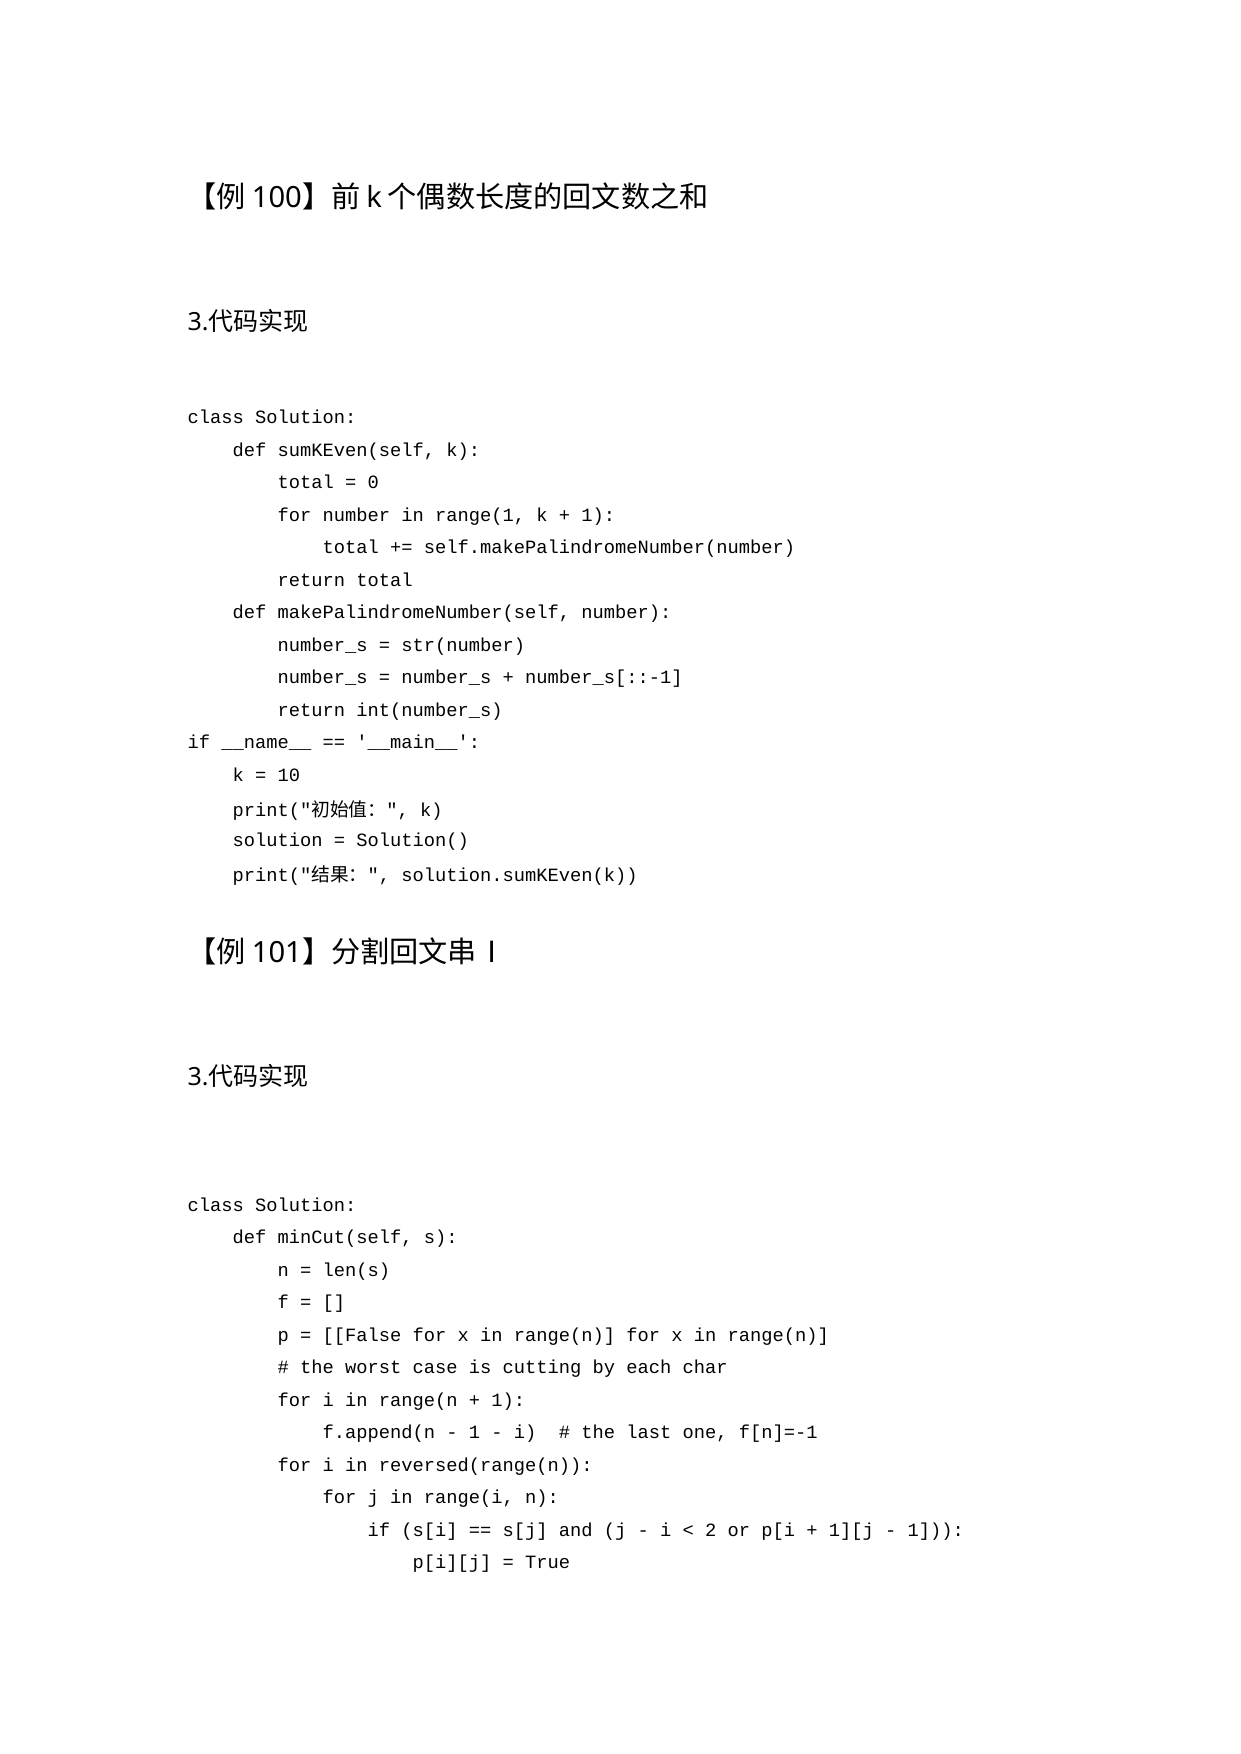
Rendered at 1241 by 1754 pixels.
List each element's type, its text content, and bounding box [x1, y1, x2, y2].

text total = 0 [187, 467, 1053, 500]
text for i in reversed(range(n)): [187, 1450, 1053, 1483]
text def sumKEven(self, k): [187, 435, 1053, 467]
text if (s[i] == s[j] and (j - i < 2 or p[i + 1][j - 1])): [187, 1515, 1053, 1548]
text for number in range(1, k + 1): [187, 500, 1053, 532]
text if __name__ == '__main__': [187, 727, 1053, 760]
text f.append(n - 1 - i) # the last one, f[n]=-1 [187, 1418, 1053, 1450]
subtitle 3.代码实现 [187, 1042, 1053, 1107]
text print("结果：", solution.sumKEven(k)) [187, 857, 1053, 890]
text f = [] [187, 1288, 1053, 1320]
text p = [[False for x in range(n)] for x in range(n)] [187, 1320, 1053, 1353]
text def makePalindromeNumber(self, number): [187, 597, 1053, 630]
text for j in range(i, n): [187, 1483, 1053, 1515]
text k = 10 [187, 760, 1053, 792]
text class Solution: [187, 402, 1053, 435]
text return total [187, 565, 1053, 597]
text class Solution: [187, 1190, 1053, 1223]
text # the worst case is cutting by each char [187, 1353, 1053, 1385]
text print("初始值：", k) [187, 792, 1053, 825]
subtitle 3.代码实现 [187, 287, 1053, 352]
text total += self.makePalindromeNumber(number) [187, 532, 1053, 565]
subtitle 【例100】前k个偶数长度的回文数之和 [187, 162, 1053, 227]
text def minCut(self, s): [187, 1223, 1053, 1255]
text number_s = str(number) [187, 630, 1053, 662]
text solution = Solution() [187, 825, 1053, 857]
text return int(number_s) [187, 695, 1053, 727]
subtitle 【例101】分割回文串Ⅰ [187, 917, 1053, 982]
text n = len(s) [187, 1255, 1053, 1288]
text for i in range(n + 1): [187, 1385, 1053, 1418]
text number_s = number_s + number_s[::-1] [187, 662, 1053, 695]
text p[i][j] = True [187, 1548, 1053, 1580]
